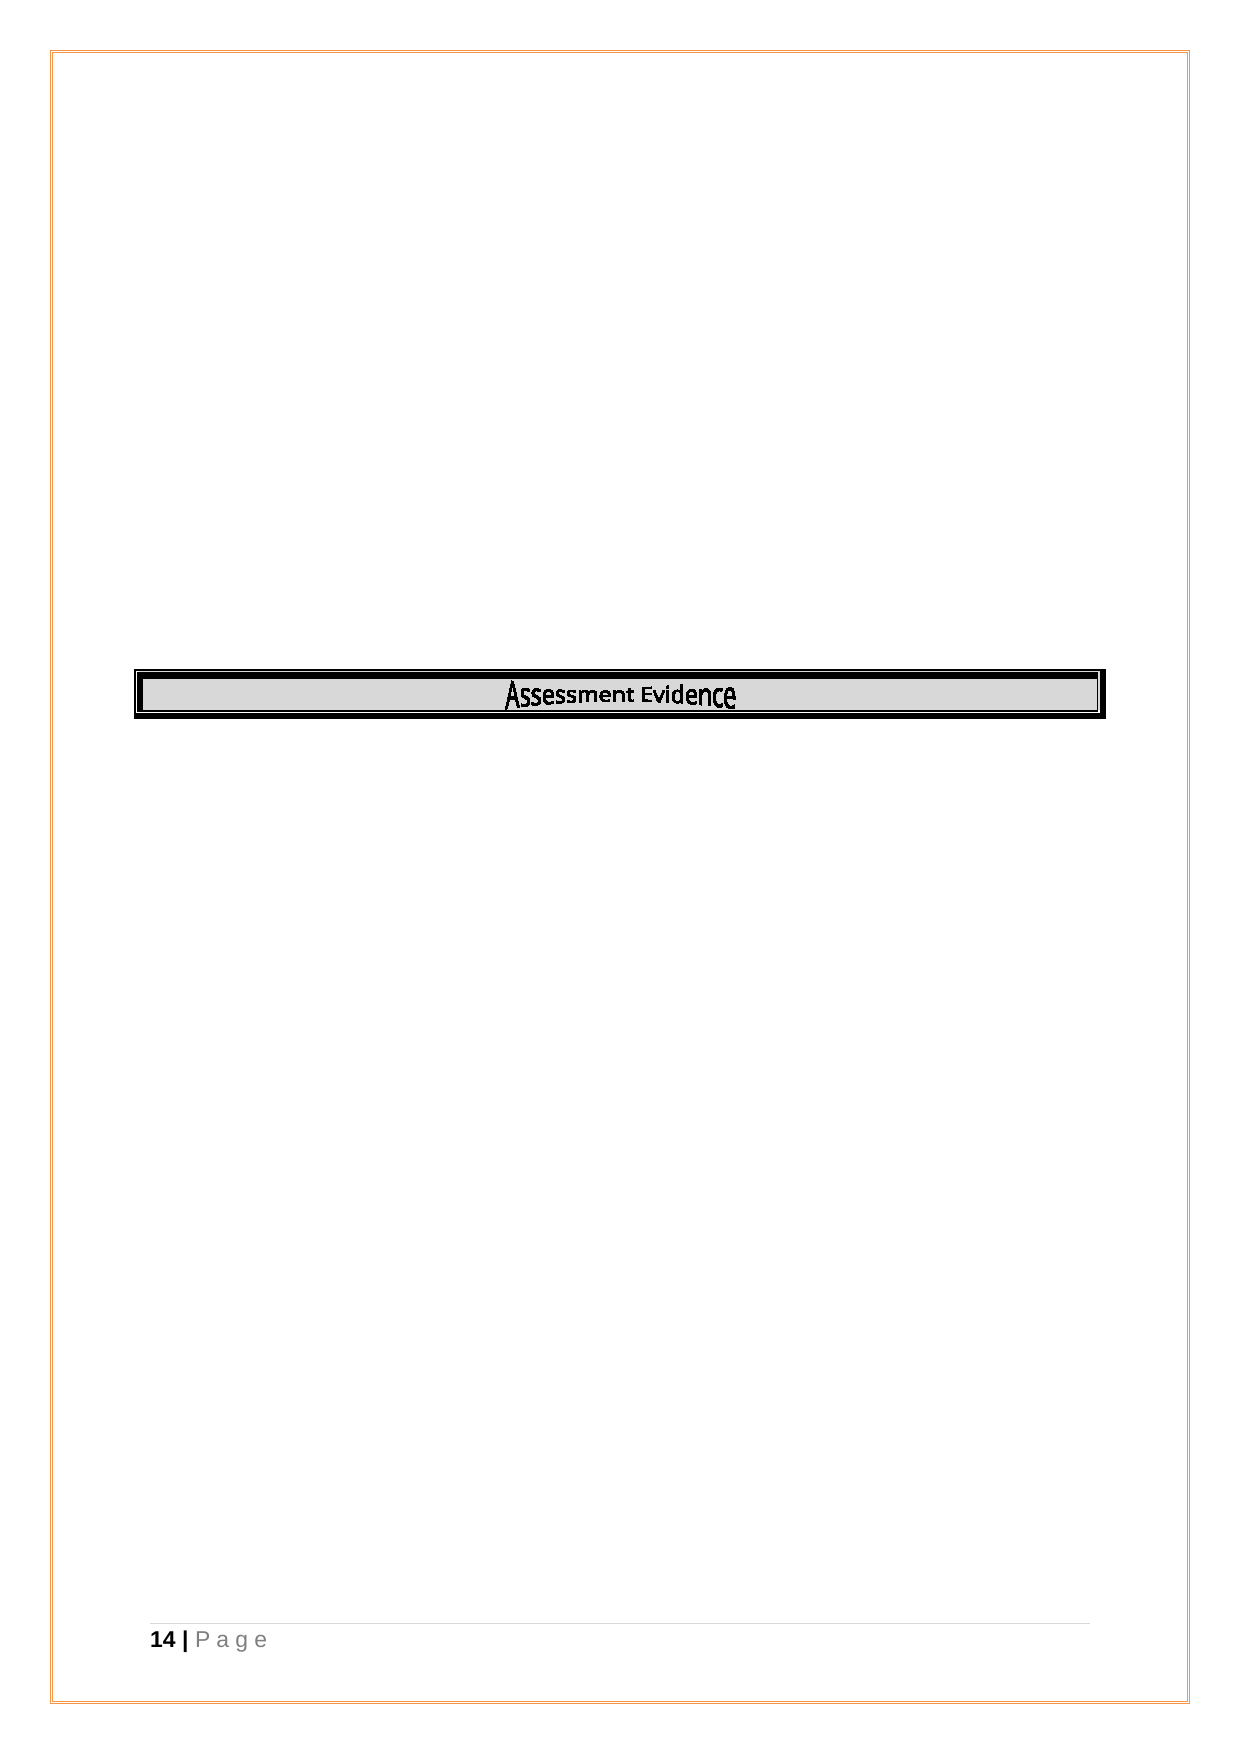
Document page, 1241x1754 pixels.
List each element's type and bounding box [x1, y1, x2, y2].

table_header [143, 679, 1097, 710]
